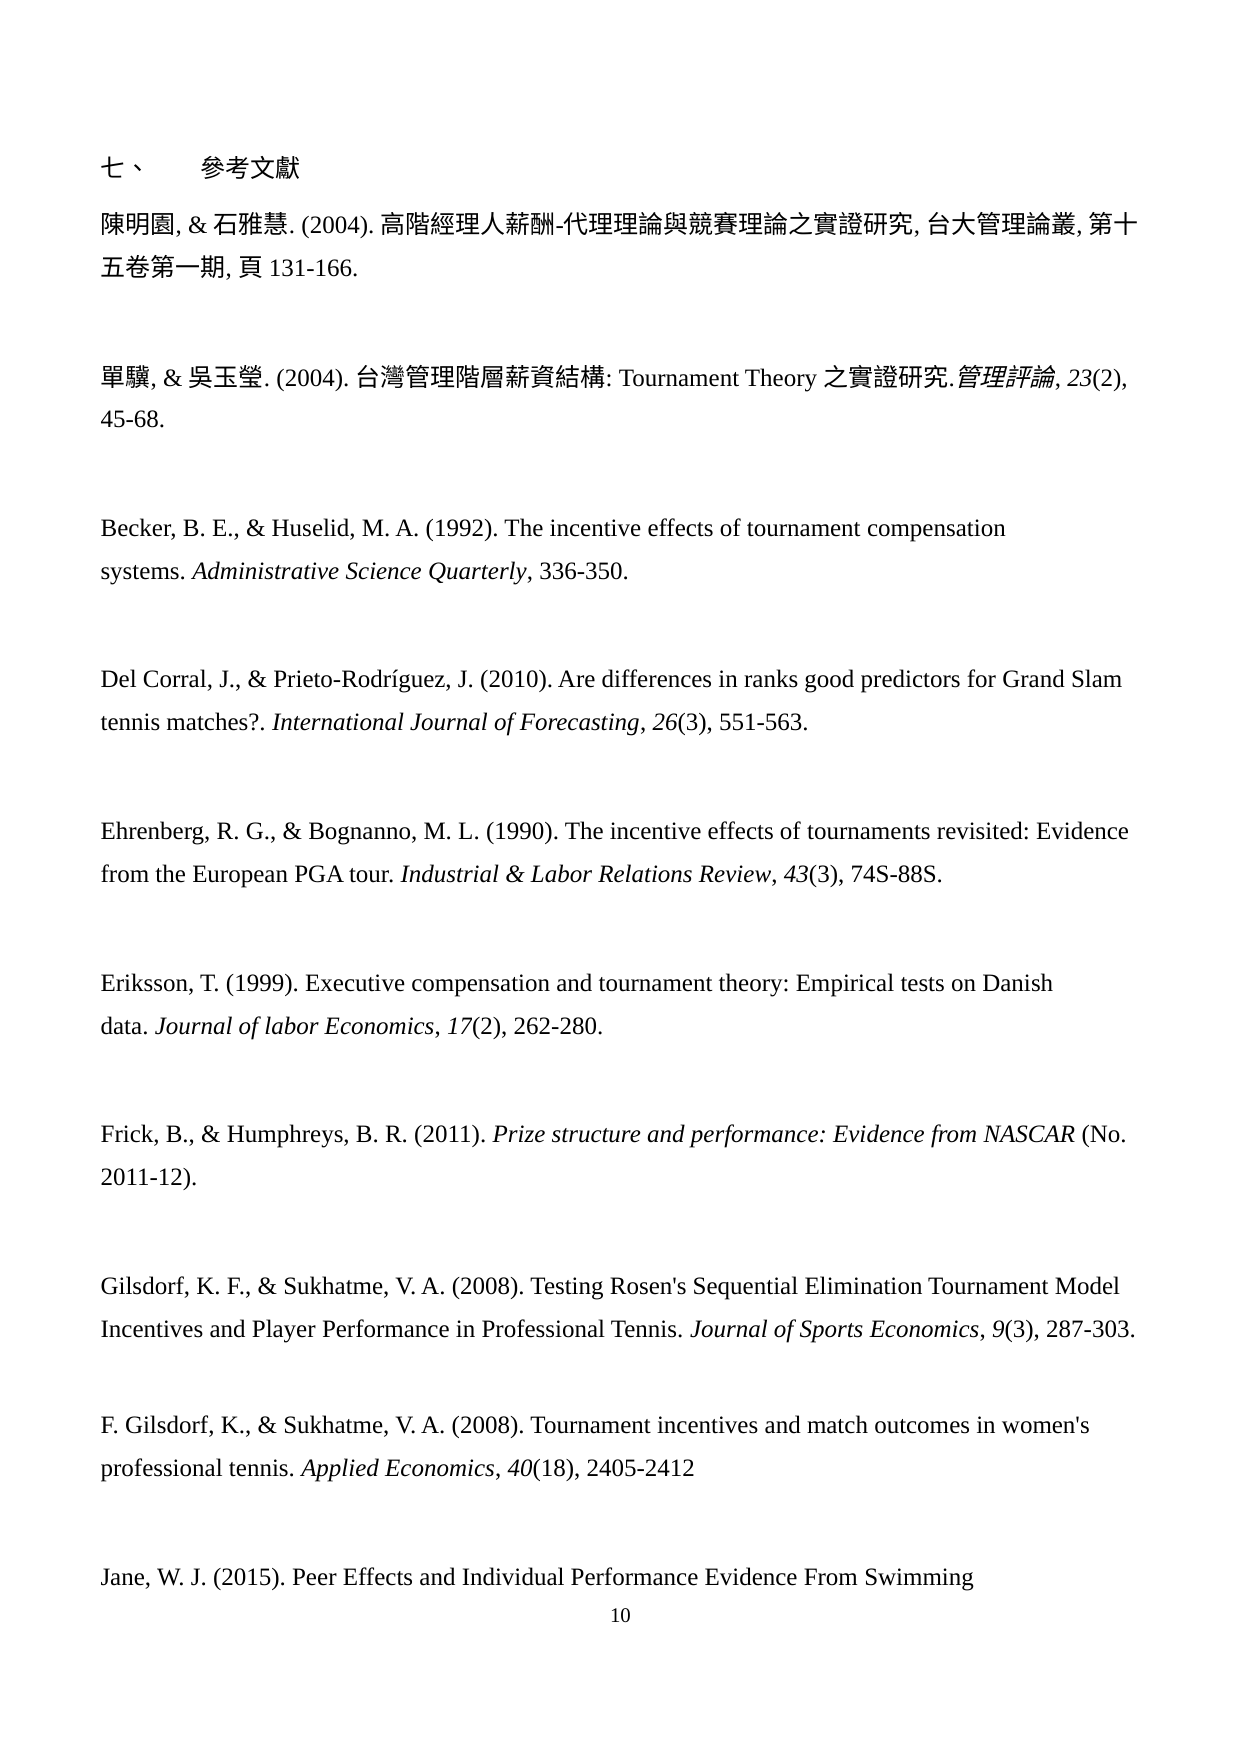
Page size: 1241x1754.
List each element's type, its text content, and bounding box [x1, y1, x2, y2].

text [100, 1557, 1140, 1595]
text 單驥, & 吳玉瑩. (2004). 台灣管理階層薪資結構: Tournament Theory 之實證研究.管理評論, 23(2), 45-68. [100, 357, 1140, 437]
text Becker, B. E., & Huselid, M. A. (1992). The incentive effects of tournament compensation systems. Administrative Science Quarterly, 336-350. [100, 508, 1140, 589]
list 參考文獻 [100, 148, 1140, 186]
text Frick, B., & Humphreys, B. R. (2011). Prize structure and performance: Evidence from NASCAR (No. 2011-12). [100, 1115, 1140, 1196]
text Eriksson, T. (1999). Executive compensation and tournament theory: Empirical tests on Danish data. Journal of labor Economics, 17(2), 262-280. [100, 963, 1140, 1044]
text 陳明園, & 石雅慧. (2004). 高階經理人薪酬-代理理論與競賽理論之實證研究, 台大管理論叢, 第十五卷第一期, 頁 131-166. [100, 204, 1140, 284]
text Del Corral, J., & Prieto-Rodríguez, J. (2010). Are differences in ranks good predictors for Grand Slam tennis matches?. International Journal of Forecasting, 26(3), 551-563. [100, 660, 1140, 741]
text Gilsdorf, K. F., & Sukhatme, V. A. (2008). Testing Rosen's Sequential Elimination Tournament Model Incentives and Player Performance in Professional Tennis. Journal of Sports Economics, 9(3), 287-303. [100, 1267, 1140, 1347]
text Ehrenberg, R. G., & Bognanno, M. L. (1990). The incentive effects of tournaments revisited: Evidence from the European PGA tour. Industrial & Labor Relations Review, 43(3), 74S-88S. [100, 812, 1140, 892]
text F. Gilsdorf, K., & Sukhatme, V. A. (2008). Tournament incentives and match outcomes in women's professional tennis. Applied Economics, 40(18), 2405-2412 [100, 1406, 1140, 1486]
